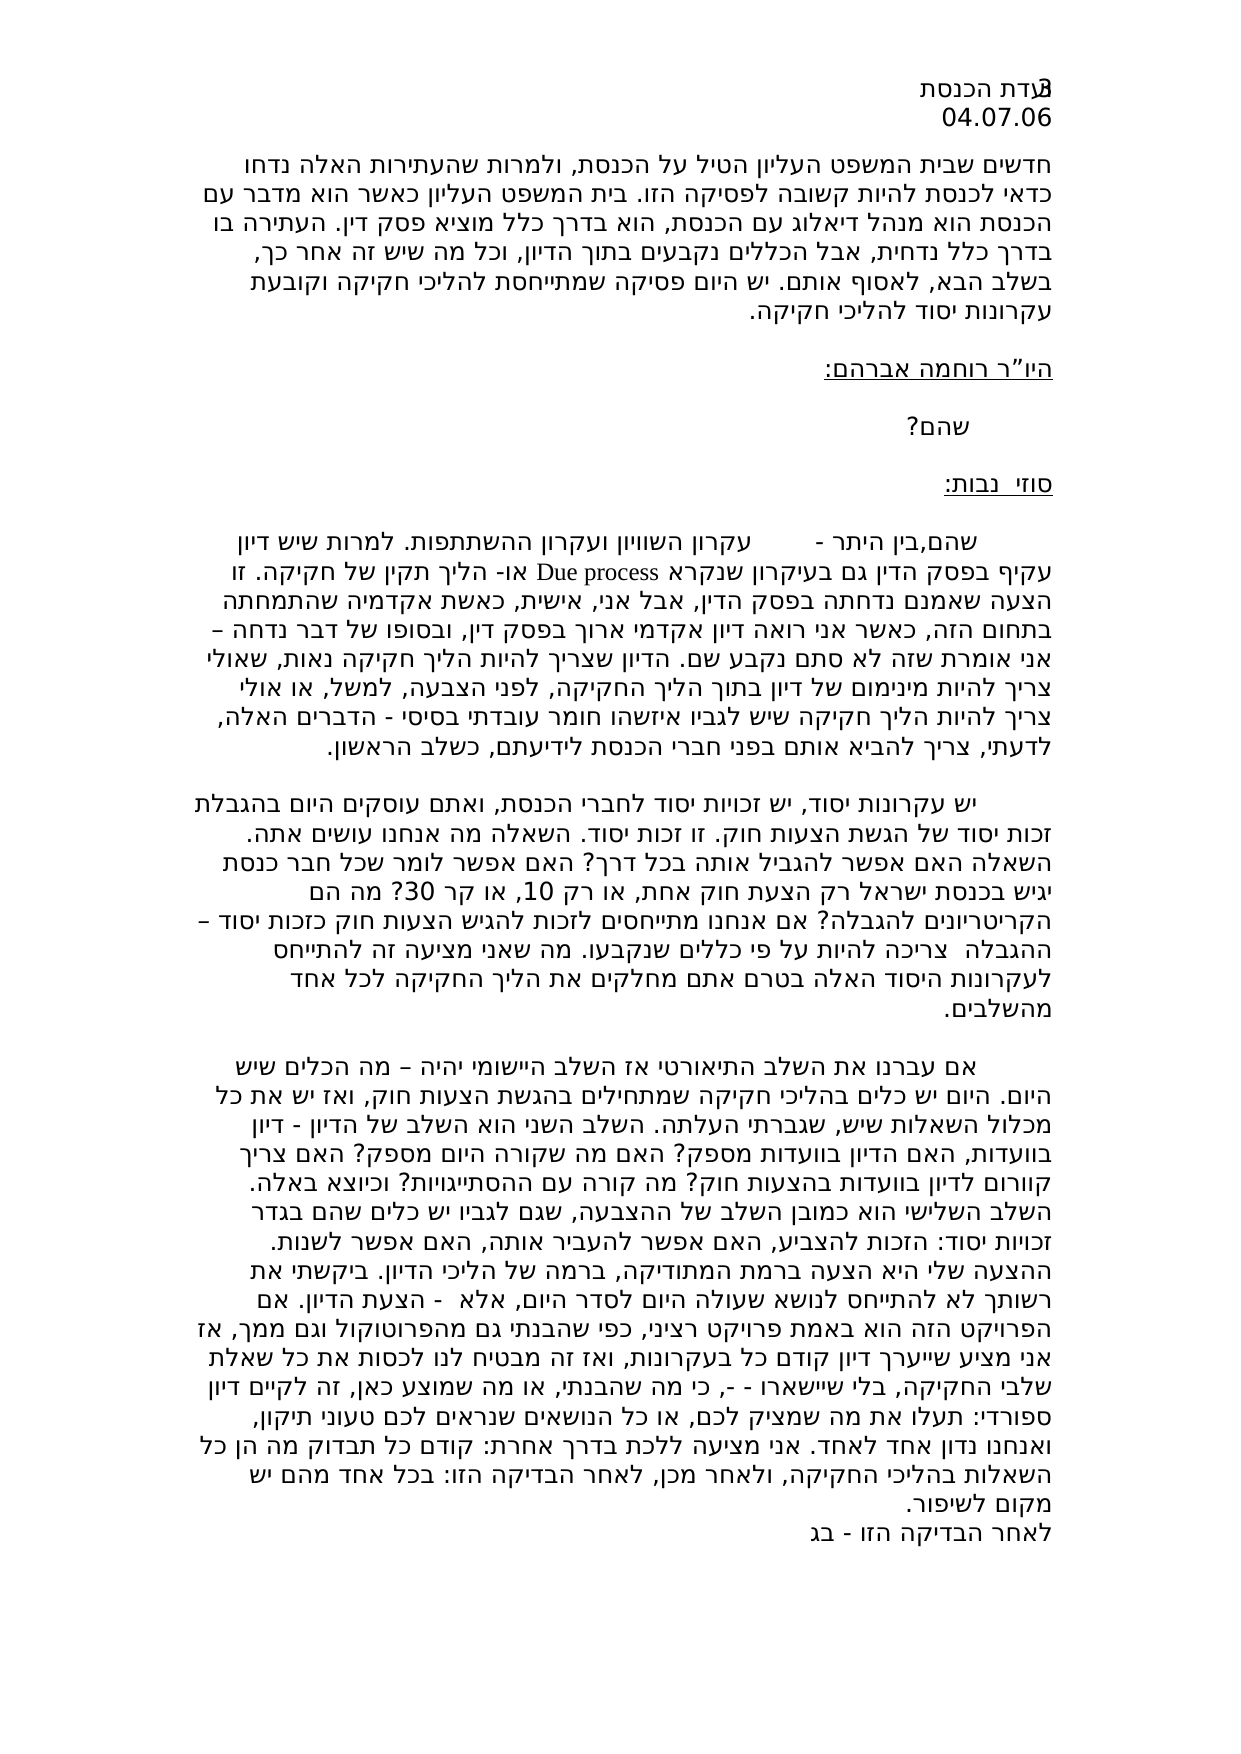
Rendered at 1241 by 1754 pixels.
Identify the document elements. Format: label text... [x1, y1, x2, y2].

text שהם? [187, 412, 1053, 441]
text לאחר הבדיקה הזו - בג [187, 1518, 1053, 1548]
text אם עברנו את השלב התיאורטי אז השלב היישומי יהיה – מה הכלים שיש היום. היום יש כלים בהליכי חקיקה שמתחילים בהגשת הצעות חוק, ואז יש את כל מכלול השאלות שיש, שגברתי העלתה. השלב השני הוא השלב של הדיון - דיון בוועדות, האם הדיון בוועדות מספק? האם מה שקורה היום מספק? האם צריך קוורום לדיון בוועדות בהצעות חוק? מה קורה עם ההסתייגויות? וכיוצא באלה. השלב השלישי הוא כמובן השלב של ההצבעה, שגם לגביו יש כלים שהם בגדר זכויות יסוד: הזכות להצביע, האם אפשר להעביר אותה, האם אפשר לשנות. ההצעה שלי היא הצעה ברמת המתודיקה, ברמה של הליכי הדיון. ביקשתי את רשותך לא להתייחס לנושא שעולה היום לסדר היום, אלא - הצעת הדיון. אם הפרויקט הזה הוא באמת פרויקט רציני, כפי שהבנתי גם מהפרוטוקול וגם ממך, אז אני מציע שייערך דיון קודם כל בעקרונות, ואז זה מבטיח לנו לכסות את כל שאלת שלבי החקיקה, בלי שיישארו - -, כי מה שהבנתי, או מה שמוצע כאן, זה לקיים דיון ספורדי: תעלו את מה שמציק לכם, או כל הנושאים שנראים לכם טעוני תיקון, ואנחנו נדון אחד לאחד. אני מציעה ללכת בדרך אחרת: קודם כל תבדוק מה הן כל השאלות בהליכי החקיקה, ולאחר מכן, לאחר הבדיקה הזו: בכל אחד מהם יש מקום לשיפור. [187, 1052, 1053, 1518]
text היו”ר רוחמה אברהם: [187, 354, 1053, 383]
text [187, 150, 1053, 325]
text סוזי נבות: [187, 469, 1053, 499]
text יש עקרונות יסוד, יש זכויות יסוד לחברי הכנסת, ואתם עוסקים היום בהגבלת זכות יסוד של הגשת הצעות חוק. זו זכות יסוד. השאלה מה אנחנו עושים אתה. השאלה האם אפשר להגביל אותה בכל דרך? האם אפשר לומר שכל חבר כנסת יגיש בכנסת ישראל רק הצעת חוק אחת, או רק 10, או קר 30? מה הם הקריטריונים להגבלה? אם אנחנו מתייחסים לזכות להגיש הצעות חוק כזכות יסוד – ההגבלה צריכה להיות על פי כללים שנקבעו. מה שאני מציעה זה להתייחס לעקרונות היסוד האלה בטרם אתם מחלקים את הליך החקיקה לכל אחד מהשלבים. [187, 790, 1053, 1023]
text שהם,בין היתר - עקרון השוויון ועקרון ההשתתפות. למרות שיש דיון עקיף בפסק הדין גם בעיקרון שנקרא Due process או- הליך תקין של חקיקה. זו הצעה שאמנם נדחתה בפסק הדין, אבל אני, אישית, כאשת אקדמיה שהתמחתה בתחום הזה, כאשר אני רואה דיון אקדמי ארוך בפסק דין, ובסופו של דבר נדחה – אני אומרת שזה לא סתם נקבע שם. הדיון שצריך להיות הליך חקיקה נאות, שאולי צריך להיות מינימום של דיון בתוך הליך החקיקה, לפני הצבעה, למשל, או אולי צריך להיות הליך חקיקה שיש לגביו איזשהו חומר עובדתי בסיסי - הדברים האלה, לדעתי, צריך להביא אותם בפני חברי הכנסת לידיעתם, כשלב הראשון. [187, 527, 1053, 761]
